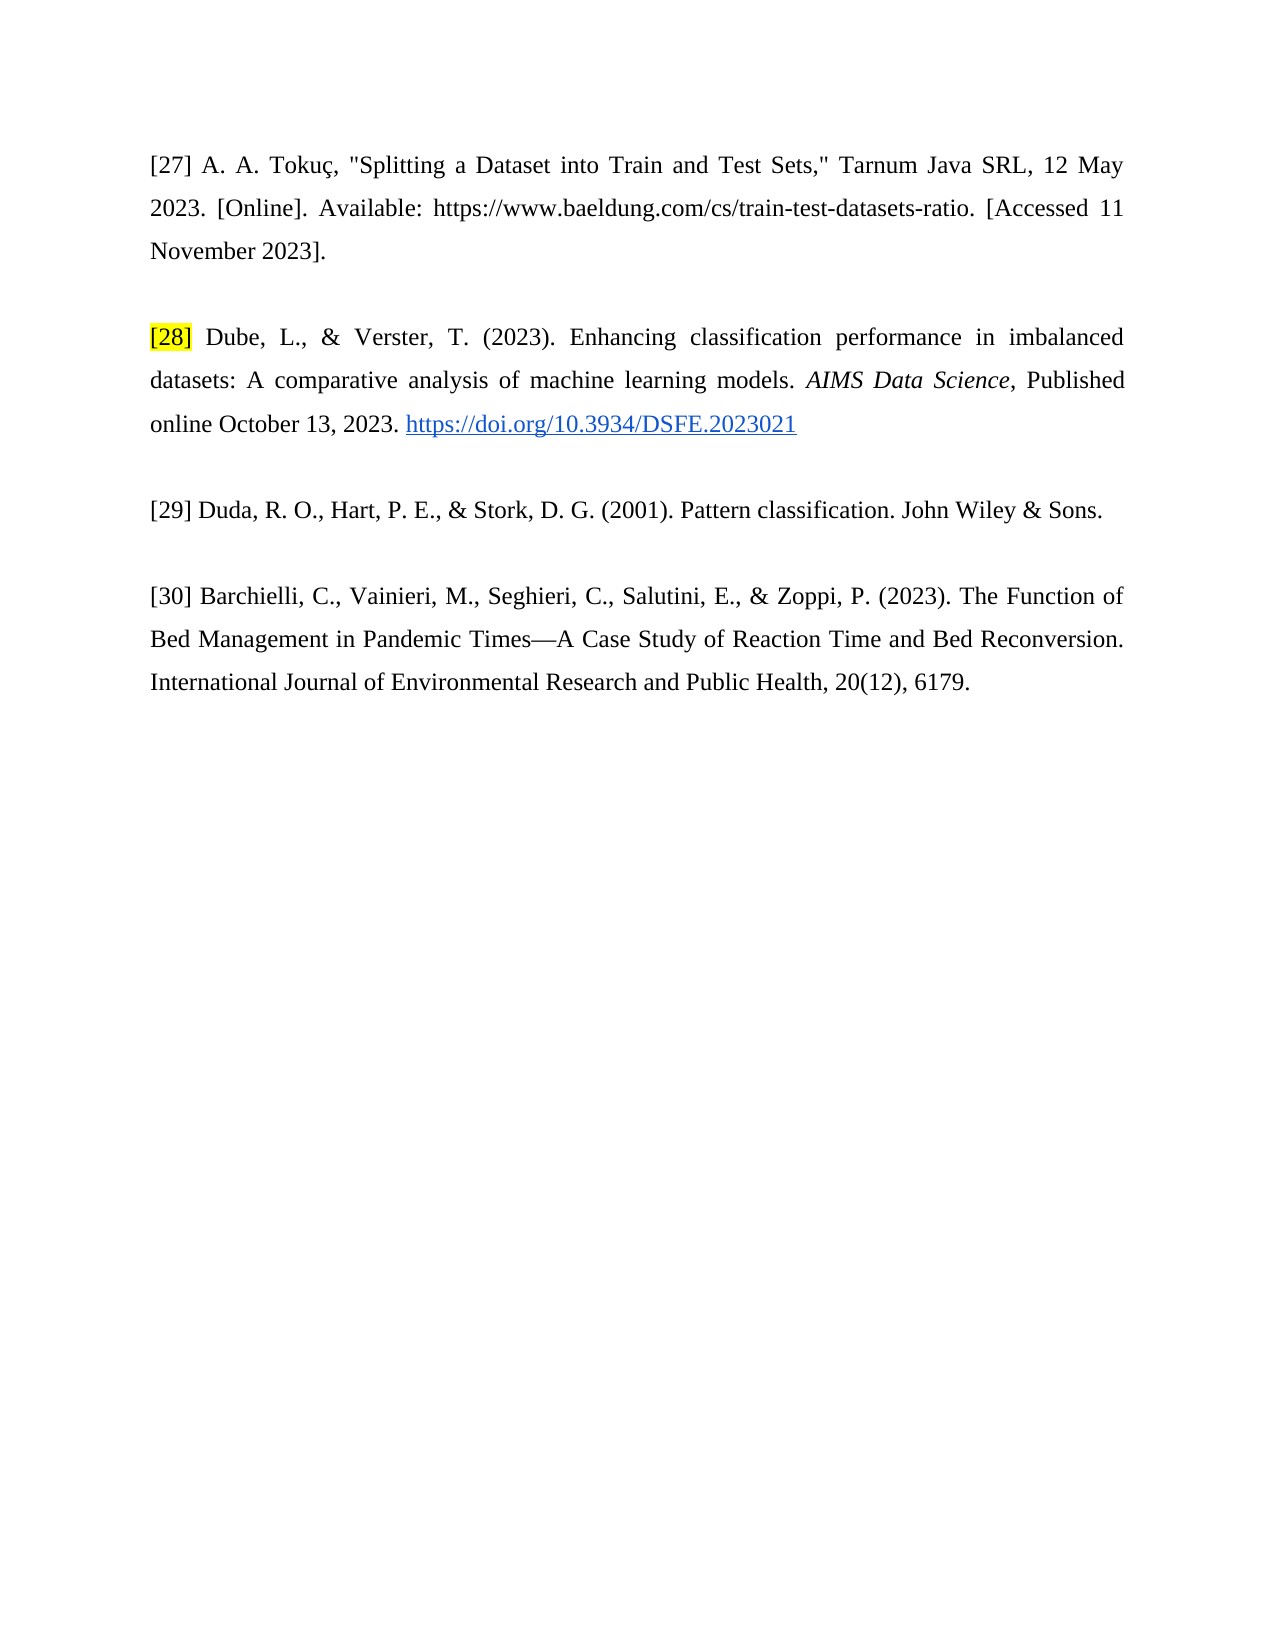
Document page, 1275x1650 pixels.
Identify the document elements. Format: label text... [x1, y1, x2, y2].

text [29] Duda, R. O., Hart, P. E., & Stork, D. G. (2001). Pattern classification. John Wiley & Sons. [150, 495, 1125, 524]
text [28] Dube, L., & Verster, T. (2023). Enhancing classification performance in imbalanced datasets: A comparative analysis of machine learning models. AIMS Data Science, Published online October 13, 2023. https://doi.org/10.3934/DSFE.2023021 [150, 322, 1125, 437]
text [30] Barchielli, C., Vainieri, M., Seghieri, C., Salutini, E., & Zoppi, P. (2023). The Function of Bed Management in Pandemic Times—A Case Study of Reaction Time and Bed Reconversion. International Journal of Environmental Research and Public Health, 20(12), 6179. [150, 653, 1125, 696]
text [27] A. A. Tokuç, "Splitting a Dataset into Train and Test Sets," Tarnum Java SRL, 12 May 2023. [Online]. Available: https://www.baeldung.com/cs/train-test-datasets-ratio. [Accessed 11 November 2023]. [150, 150, 1125, 265]
text [30] Barchielli, C., Vainieri, M., Seghieri, C., Salutini, E., & Zoppi, P. (2023). The Function of Bed Management in Pandemic Times—A Case Study of Reaction Time and Bed Reconversion. International Journal of Environmental Research and Public Health, 20(12), 6179. [150, 581, 1125, 624]
